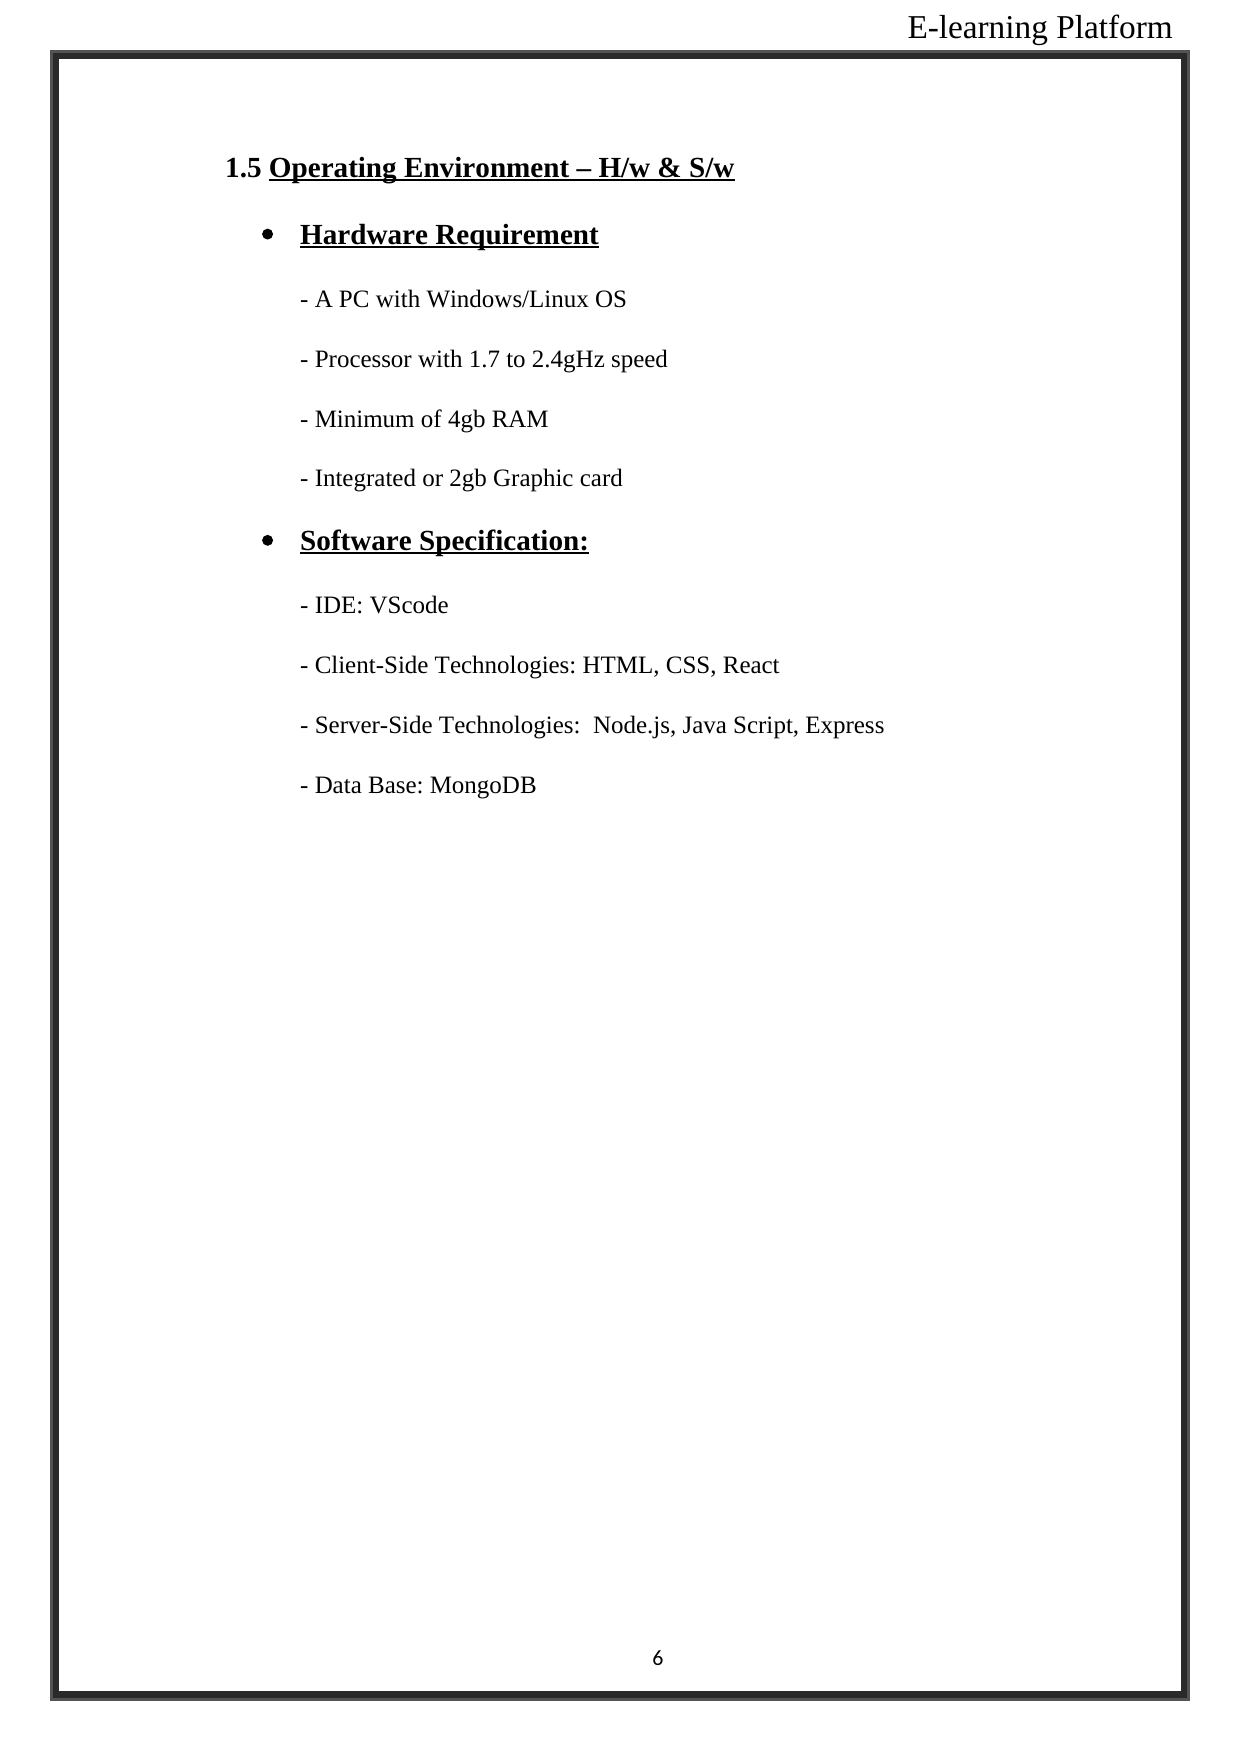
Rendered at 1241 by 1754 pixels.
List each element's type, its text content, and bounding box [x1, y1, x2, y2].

text - Minimum of 4gb RAM [225, 404, 1090, 432]
text - Server-Side Technologies: Node.js, Java Script, Express [225, 710, 1090, 739]
list Software Specification: [262, 523, 1090, 557]
text - A PC with Windows/Linux OS [225, 284, 1090, 313]
text - Integrated or 2gb Graphic card [225, 463, 1090, 492]
text - Client-Side Technologies: HTML, CSS, React [225, 650, 1090, 679]
text 1.5 Operating Environment – H/w & S/w [225, 150, 1090, 183]
list Hardware Requirement [262, 217, 1090, 251]
text - Data Base: MongoDB [225, 770, 1090, 838]
text - Processor with 1.7 to 2.4gHz speed [225, 344, 1090, 373]
text - IDE: VScode [225, 590, 1090, 619]
